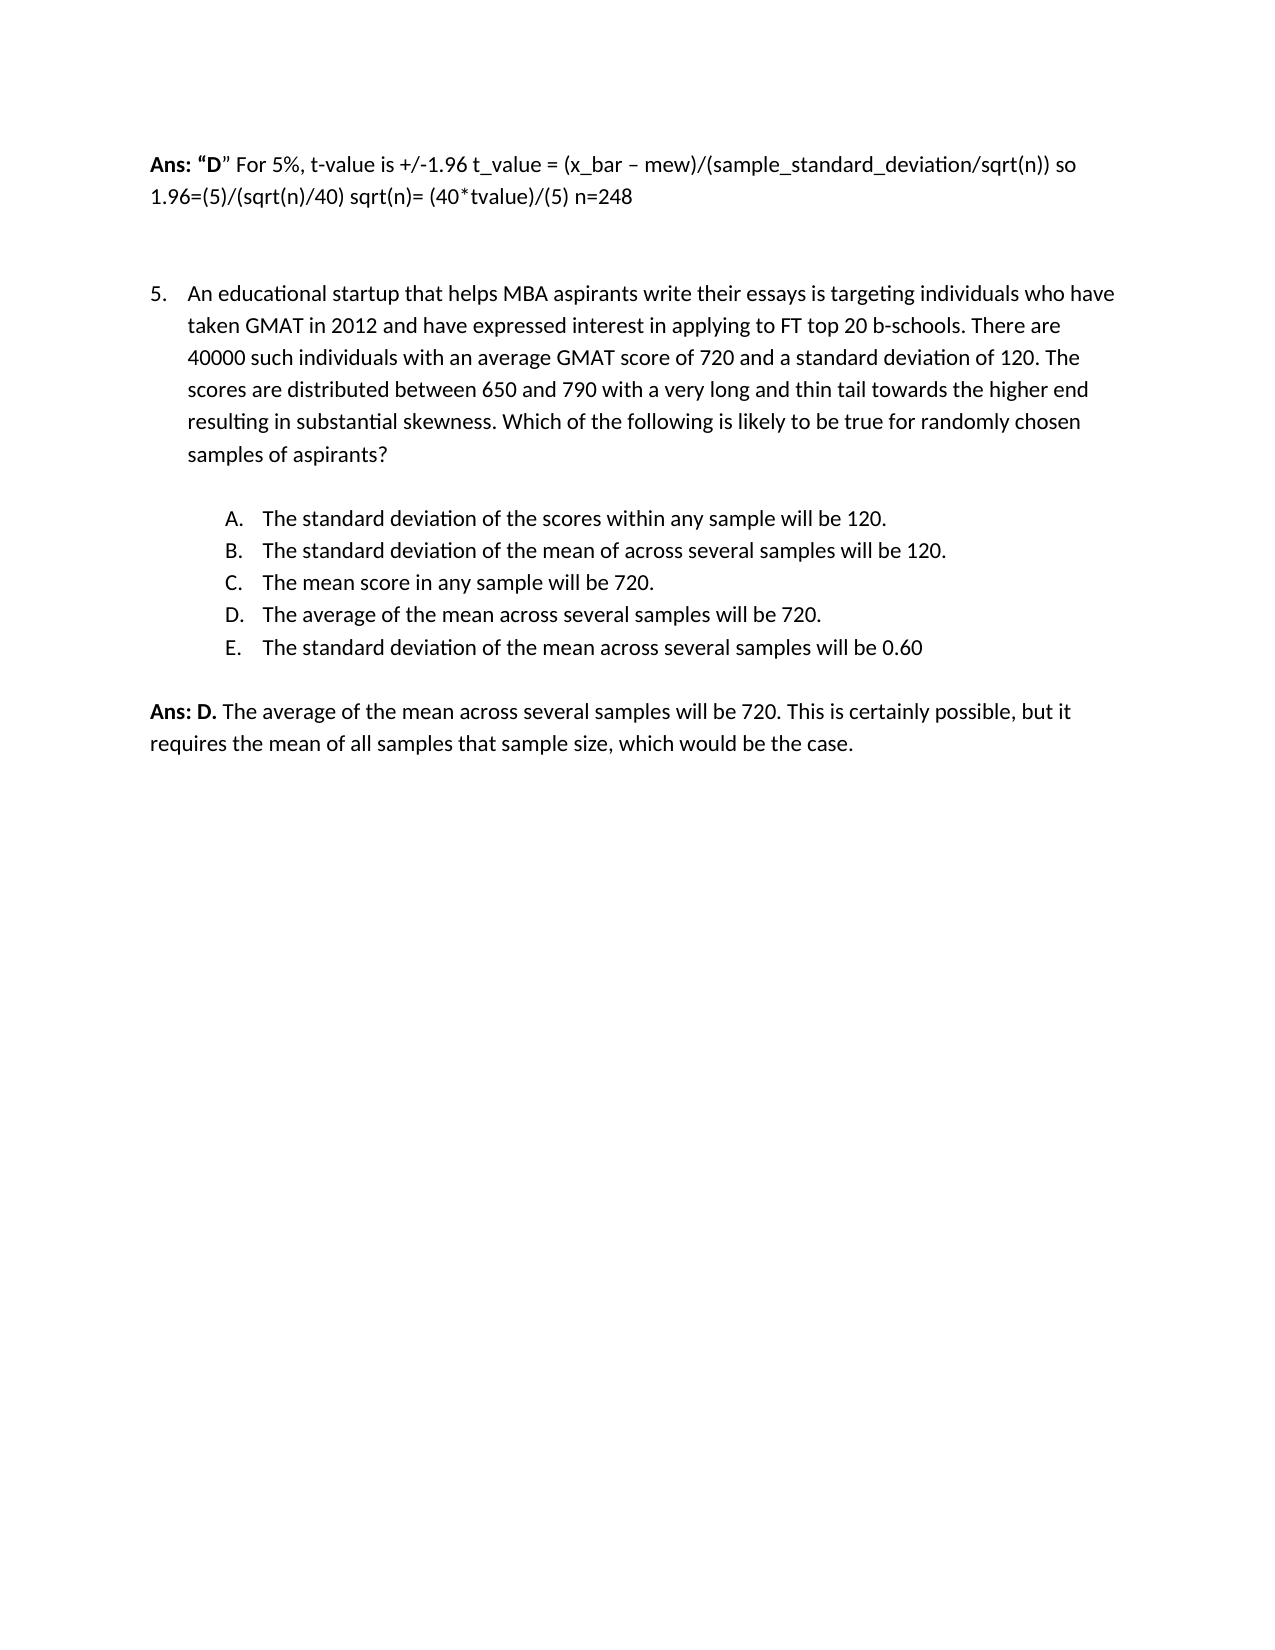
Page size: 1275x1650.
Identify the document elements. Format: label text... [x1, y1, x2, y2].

list The average of the mean across several samples will be 720. [225, 601, 1125, 629]
list The standard deviation of the mean of across several samples will be 120. [225, 536, 1125, 564]
list An educational startup that helps MBA aspirants write their essays is targeting individuals who have taken GMAT in 2012 and have expressed interest in applying to FT top 20 b-schools. There are 40000 such individuals with an average GMAT score of 720 and a standard deviation of 120. The scores are distributed between 650 and 790 with a very long and thin tail towards the higher end resulting in substantial skewness. Which of the following is likely to be true for randomly chosen samples of aspirants? [150, 279, 1125, 468]
list The standard deviation of the scores within any sample will be 120. [225, 504, 1125, 532]
list The mean score in any sample will be 720. [225, 568, 1125, 596]
text Ans: D. The average of the mean across several samples will be 720. This is certainly possible, but it requires the mean of all samples that sample size, which would be the case. [150, 697, 1125, 757]
text Ans: “D” For 5%, t-value is +/-1.96 t_value = (x_bar – mew)/(sample_standard_deviation/sqrt(n)) so 1.96=(5)/(sqrt(n)/40) sqrt(n)= (40*tvalue)/(5) n=248 [150, 150, 1125, 210]
list The standard deviation of the mean across several samples will be 0.60 [225, 633, 1125, 661]
